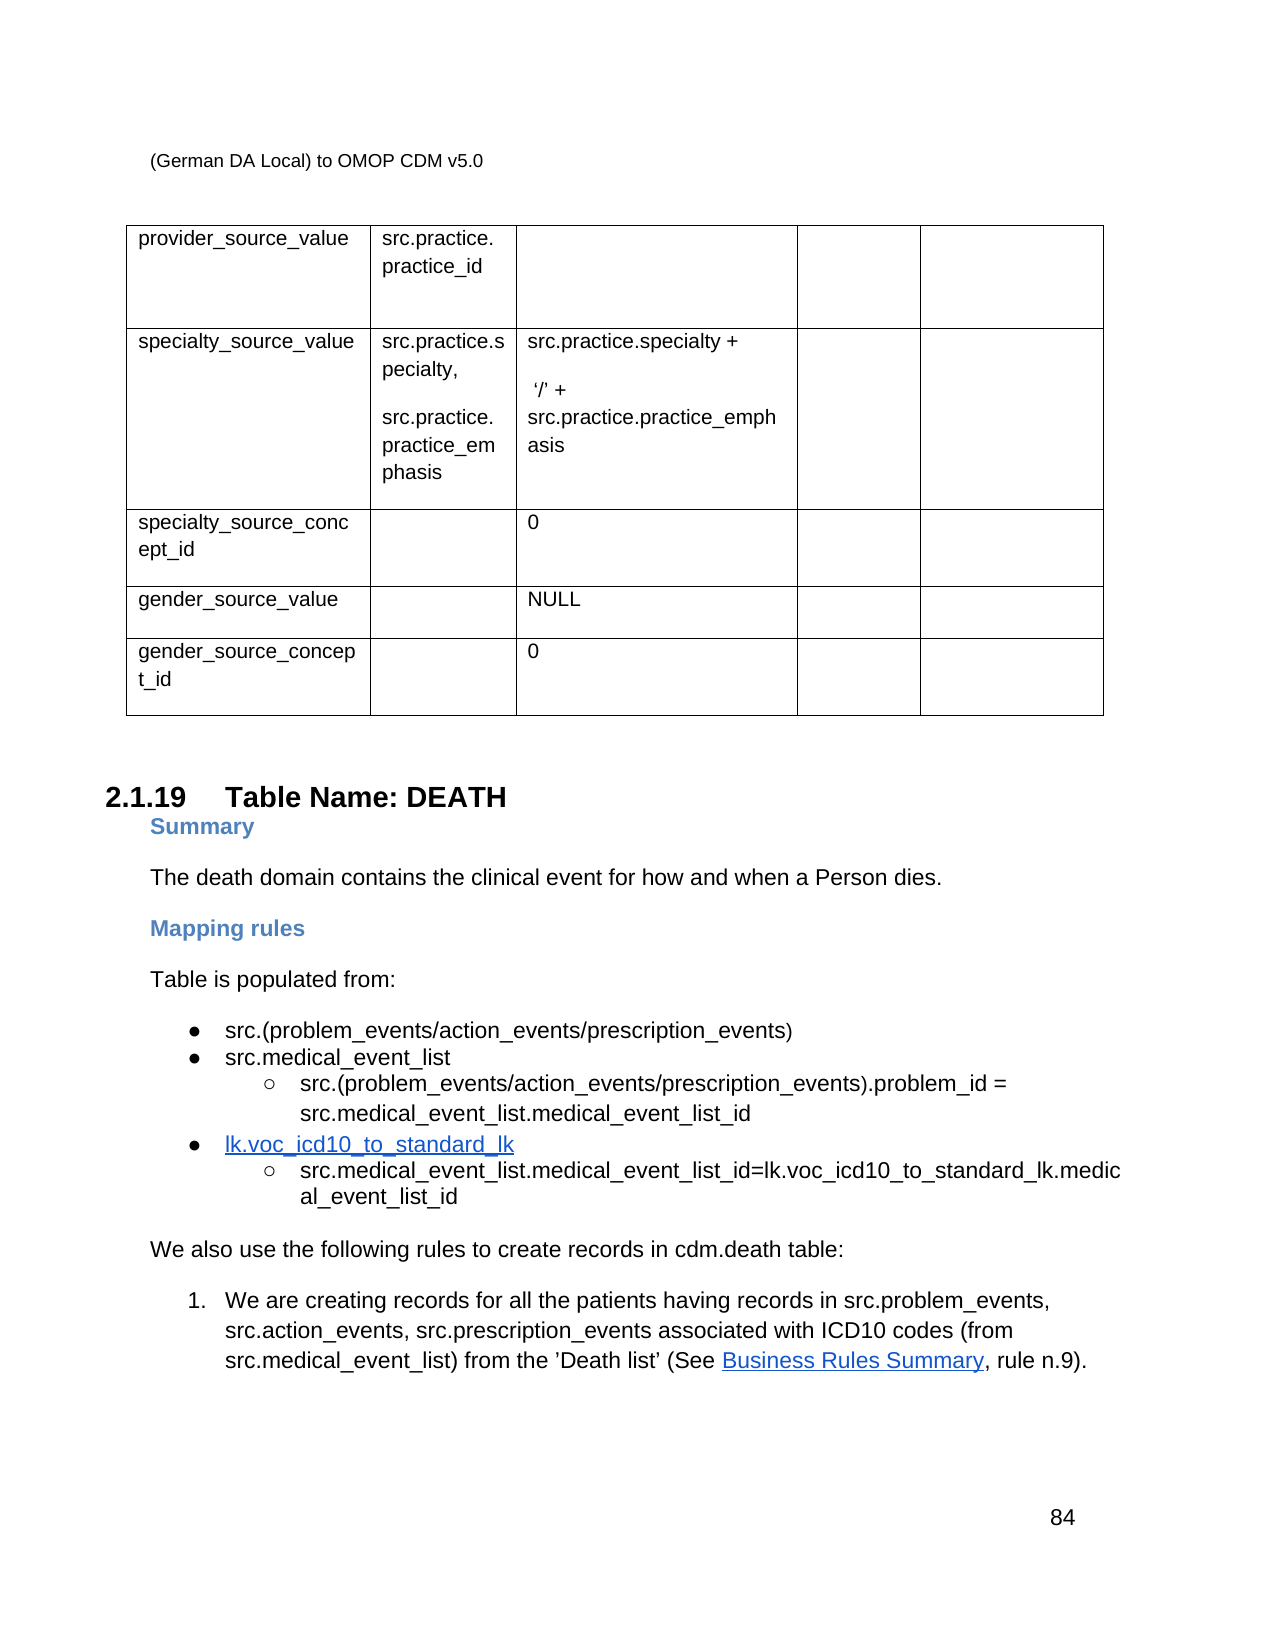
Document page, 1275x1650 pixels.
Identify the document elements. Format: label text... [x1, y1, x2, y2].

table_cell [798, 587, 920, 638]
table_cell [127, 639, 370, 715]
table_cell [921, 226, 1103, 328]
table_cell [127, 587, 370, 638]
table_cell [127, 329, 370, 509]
list src.(problem_events/action_events/prescription_events) [187, 1017, 1125, 1044]
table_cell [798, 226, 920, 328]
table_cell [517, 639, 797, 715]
text We also use the following rules to create records in cdm.death table: [150, 1236, 1125, 1262]
text The death domain contains the clinical event for how and when a Person dies. [150, 864, 1125, 891]
list src.(problem_events/action_events/prescription_events).problem_id = src.medical_event_list.medical_event_list_id [262, 1070, 1125, 1127]
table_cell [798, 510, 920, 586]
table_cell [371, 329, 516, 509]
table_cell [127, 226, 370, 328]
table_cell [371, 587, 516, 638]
text Mapping rules [150, 915, 1125, 942]
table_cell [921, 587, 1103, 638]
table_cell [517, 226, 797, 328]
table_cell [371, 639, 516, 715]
list src.medical_event_list.medical_event_list_id=lk.voc_icd10_to_standard_lk.medical_event_list_id [262, 1157, 1125, 1209]
subtitle Table Name: DEATH [105, 780, 1125, 813]
text Summary [150, 813, 1125, 839]
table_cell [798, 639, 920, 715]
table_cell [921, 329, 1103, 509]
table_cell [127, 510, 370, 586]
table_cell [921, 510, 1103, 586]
list src.medical_event_list [187, 1044, 1125, 1070]
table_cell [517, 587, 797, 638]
list We are creating records for all the patients having records in src.problem_events, src.action_events, src.prescription_events associated with ICD10 codes (from src.medical_event_list) from the ’Death list’ (See Business Rules Summary, rule n.9). [187, 1287, 1125, 1374]
text Table is populated from: [150, 966, 1125, 993]
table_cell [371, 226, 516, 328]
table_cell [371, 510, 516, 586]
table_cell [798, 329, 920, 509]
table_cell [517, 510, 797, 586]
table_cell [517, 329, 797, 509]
list lk.voc_icd10_to_standard_lk [187, 1131, 1125, 1157]
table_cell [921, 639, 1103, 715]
